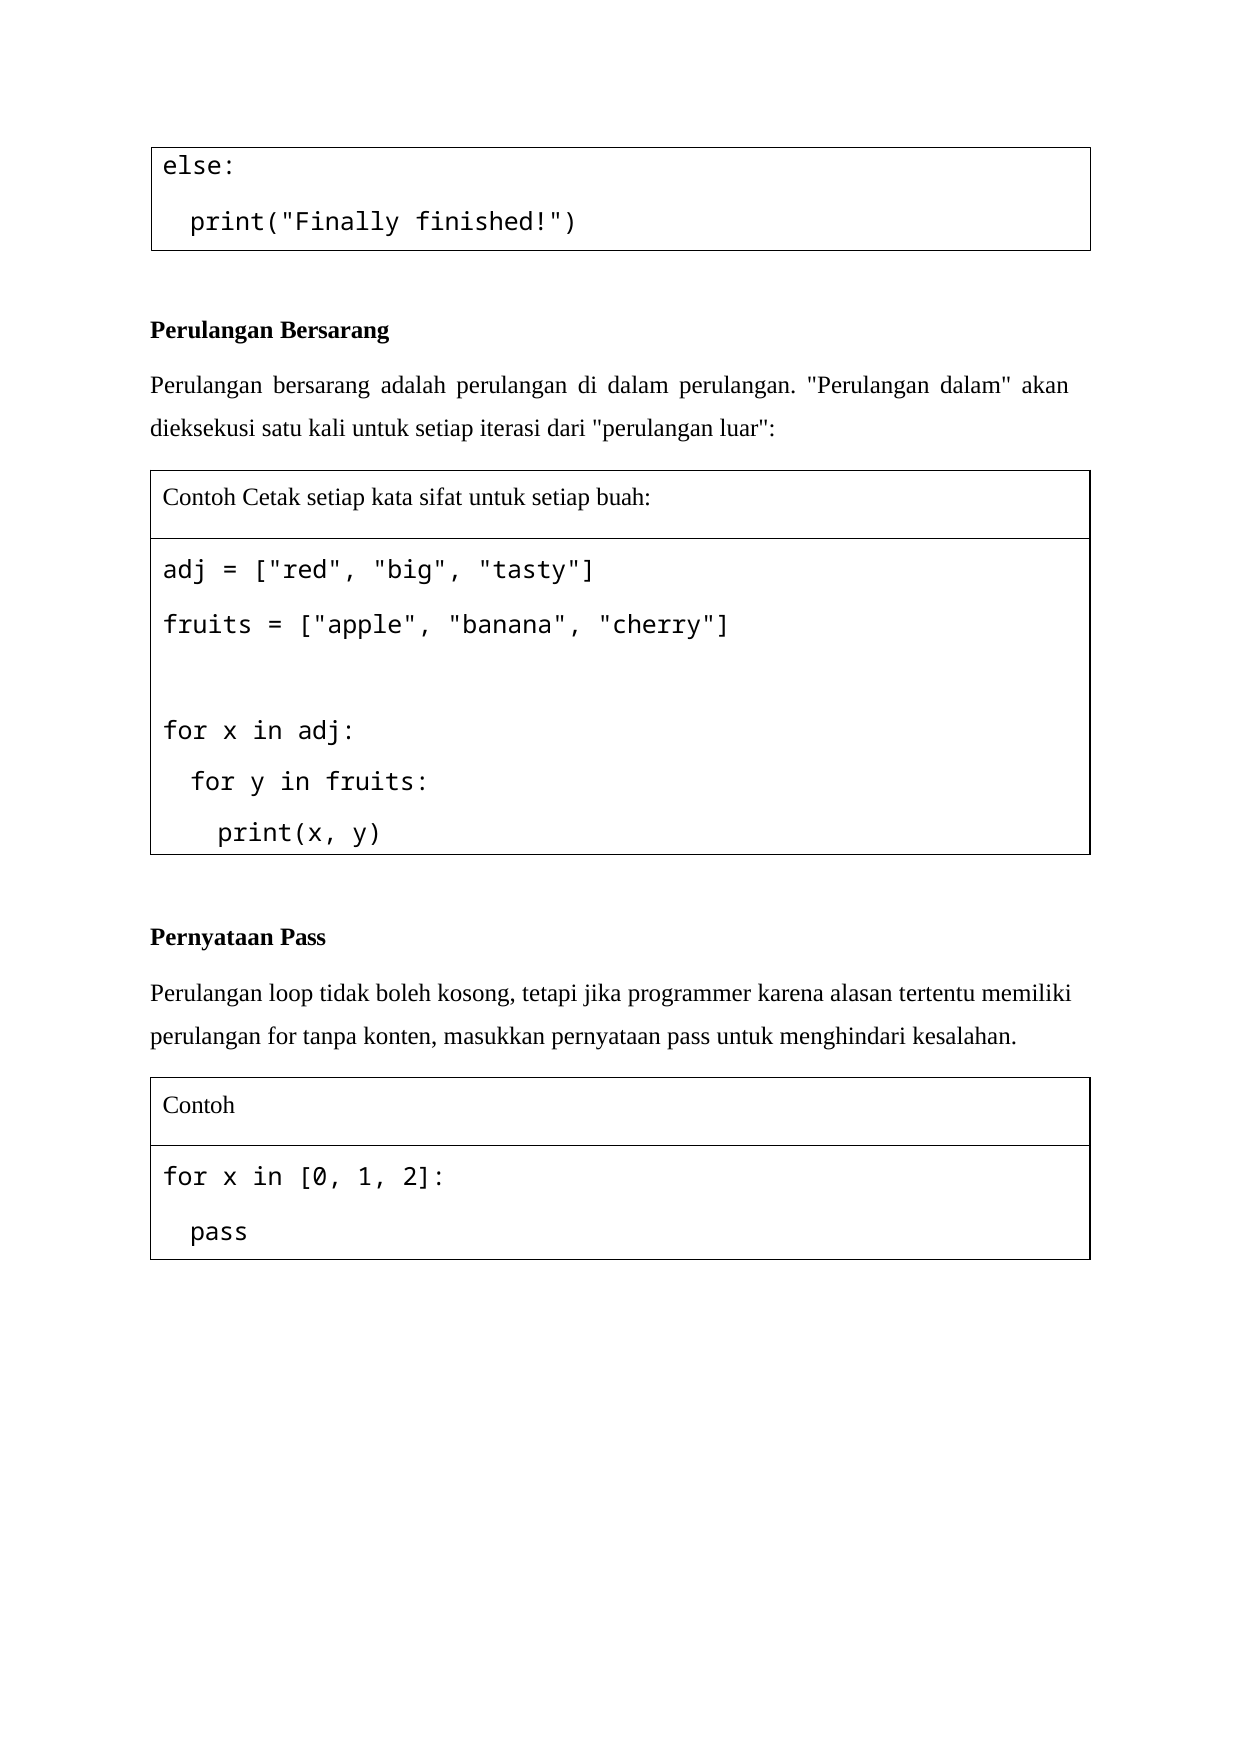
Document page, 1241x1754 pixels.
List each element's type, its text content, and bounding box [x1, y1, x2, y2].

subtitle Perulangan Bersarang [150, 315, 1093, 344]
text Perulangan bersarang adalah perulangan di dalam perulangan. "Perulangan dalam" akan dieksekusi satu kali untuk setiap iterasi dari "perulangan luar": [150, 370, 1093, 442]
table_header Contoh Cetak setiap kata sifat untuk setiap buah: [151, 471, 1089, 537]
subtitle Pernyataan Pass [150, 922, 1093, 951]
table_cell for x in [0, 1, 2]: pass [151, 1146, 1089, 1259]
text Perulangan loop tidak boleh kosong, tetapi jika programmer karena alasan tertentu memiliki perulangan for tanpa konten, masukkan pernyataan pass untuk menghindari kesalahan. [150, 978, 1093, 1049]
table_cell adj = ["red", "big", "tasty"] fruits = ["apple", "banana", "cherry"] for x in adj: for y in fruits: print(x, y) [151, 539, 1089, 853]
table_header Contoh [151, 1078, 1089, 1145]
